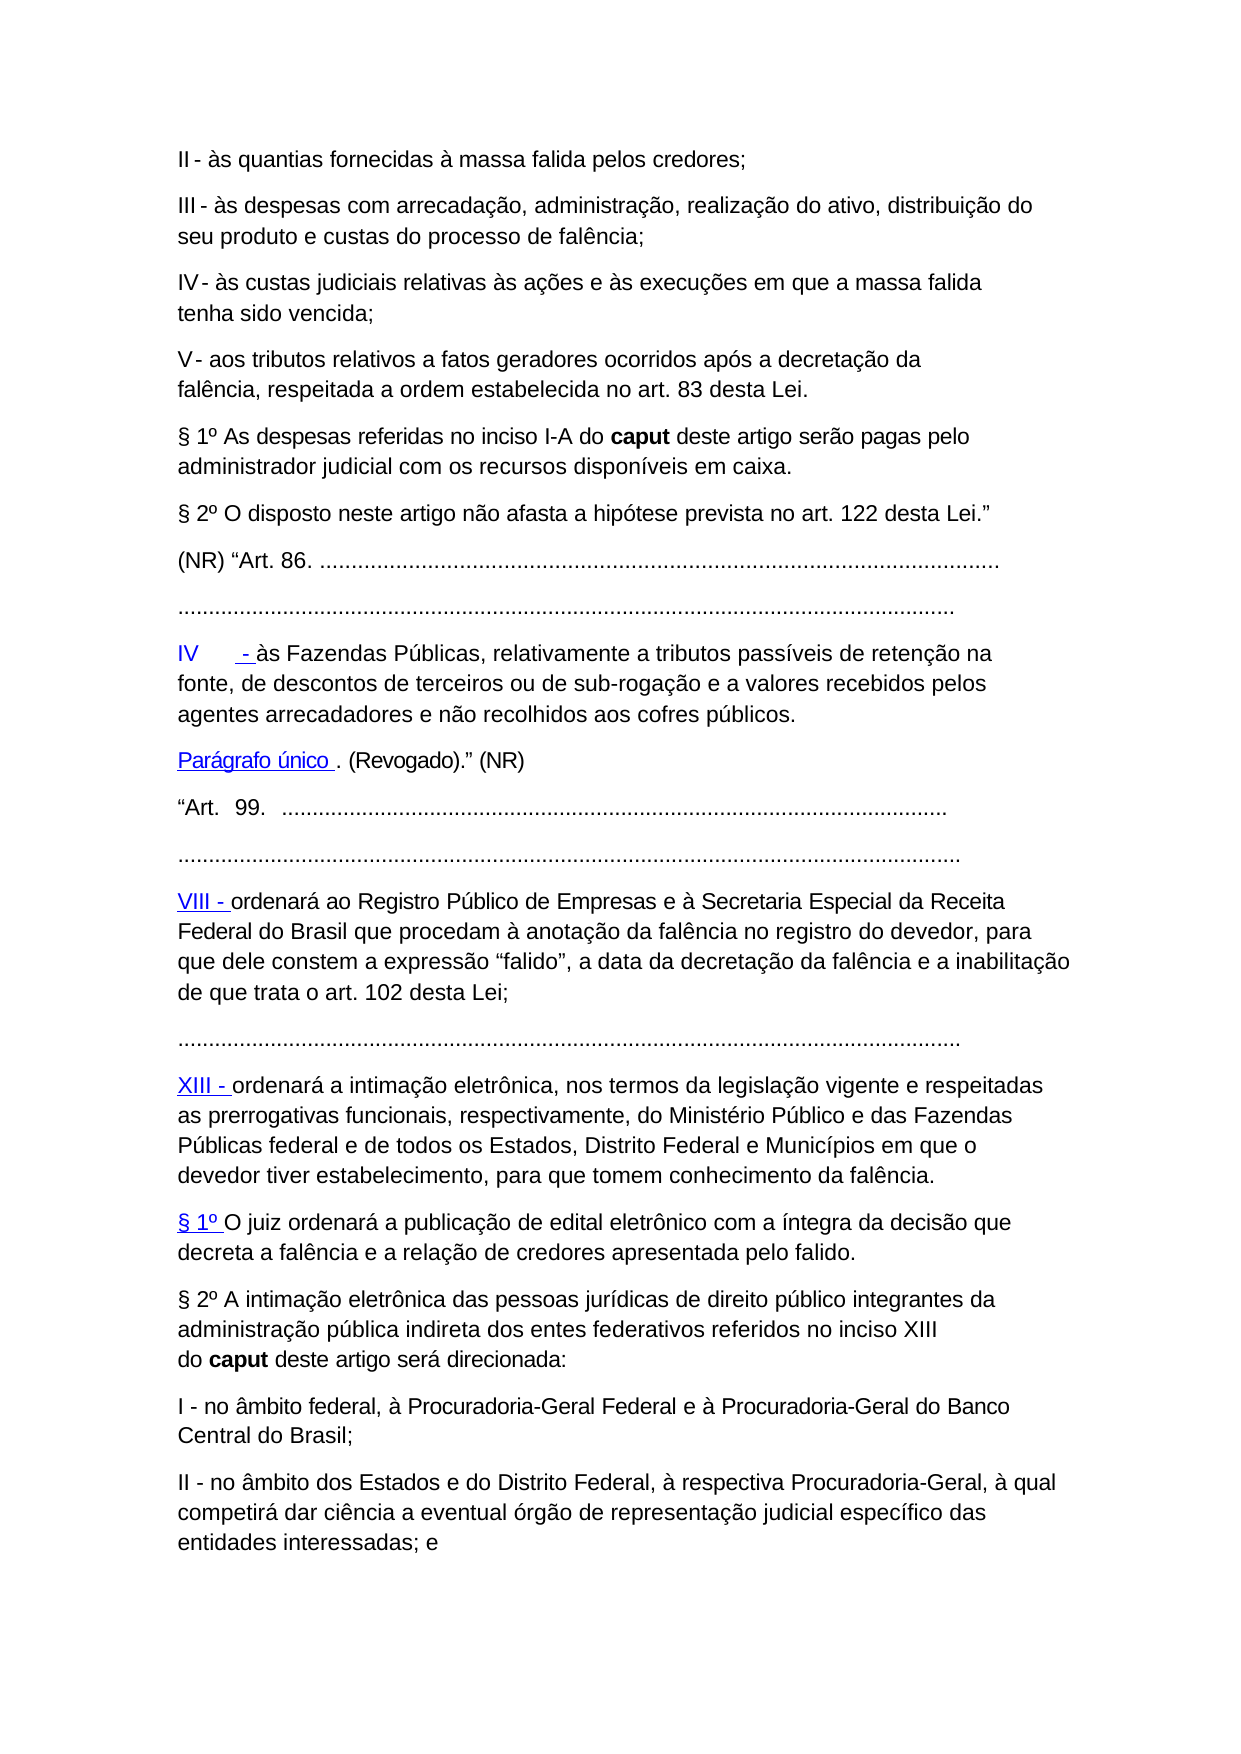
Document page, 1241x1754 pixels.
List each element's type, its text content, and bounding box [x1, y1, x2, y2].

text ............................................................................................................................... [177, 1025, 1076, 1051]
text “Art. 99. ............................................................................................................ [177, 794, 1076, 821]
text I - no âmbito federal, à Procuradoria-Geral Federal e à Procuradoria-Geral do Banco Central do Brasil; [177, 1393, 1057, 1449]
list - às quantias fornecidas à massa falida pelos credores; [177, 146, 1076, 172]
text § 2º O disposto neste artigo não afasta a hipótese prevista no art. 122 desta Lei.” (NR) “Art. 86. ........................................................................................................... [177, 500, 1012, 573]
text .............................................................................................................................. [177, 594, 1076, 620]
text § 1º O juiz ordenará a publicação de edital eletrônico com a íntegra da decisão que decreta a falência e a relação de credores apresentada pelo falido. [177, 1209, 1057, 1265]
text § 1º As despesas referidas no inciso I-A do caput deste artigo serão pagas pelo administrador judicial com os recursos disponíveis em caixa. [177, 423, 1076, 479]
list - às Fazendas Públicas, relativamente a tributos passíveis de retenção na fonte, de descontos de terceiros ou de sub-rogação e a valores recebidos pelos agentes arrecadadores e não recolhidos aos cofres públicos. [177, 640, 1011, 727]
list - aos tributos relativos a fatos geradores ocorridos após a decretação da falência, respeitada a ordem estabelecida no art. 83 desta Lei. [177, 346, 994, 403]
list - às custas judiciais relativas às ações e às execuções em que a massa falida tenha sido vencida; [177, 269, 1019, 326]
text do caput deste artigo será direcionada: [177, 1346, 1076, 1372]
text ............................................................................................................................... [177, 841, 1076, 867]
list - às despesas com arrecadação, administração, realização do ativo, distribuição do seu produto e custas do processo de falência; [177, 192, 1061, 249]
text XIII - ordenará a intimação eletrônica, nos termos da legislação vigente e respeitadas as prerrogativas funcionais, respectivamente, do Ministério Público e das Fazendas Públicas federal e de todos os Estados, Distrito Federal e Municípios em que o devedor tiver estabelecimento, para que tomem conhecimento da falência. [177, 1072, 1057, 1189]
text VIII - ordenará ao Registro Público de Empresas e à Secretaria Especial da Receita Federal do Brasil que procedam à anotação da falência no registro do devedor, para que dele constem a expressão “falido”, a data da decretação da falência e a inabilitação de que trata o art. 102 desta Lei; [177, 888, 1076, 1005]
text § 2º A intimação eletrônica das pessoas jurídicas de direito público integrantes da administração pública indireta dos entes federativos referidos no inciso XIII [177, 1286, 1076, 1342]
text II - no âmbito dos Estados e do Distrito Federal, à respectiva Procuradoria-Geral, à qual competirá dar ciência a eventual órgão de representação judicial específico das entidades interessadas; e [177, 1469, 1057, 1556]
text Parágrafo único . (Revogado).” (NR) [177, 747, 1076, 774]
